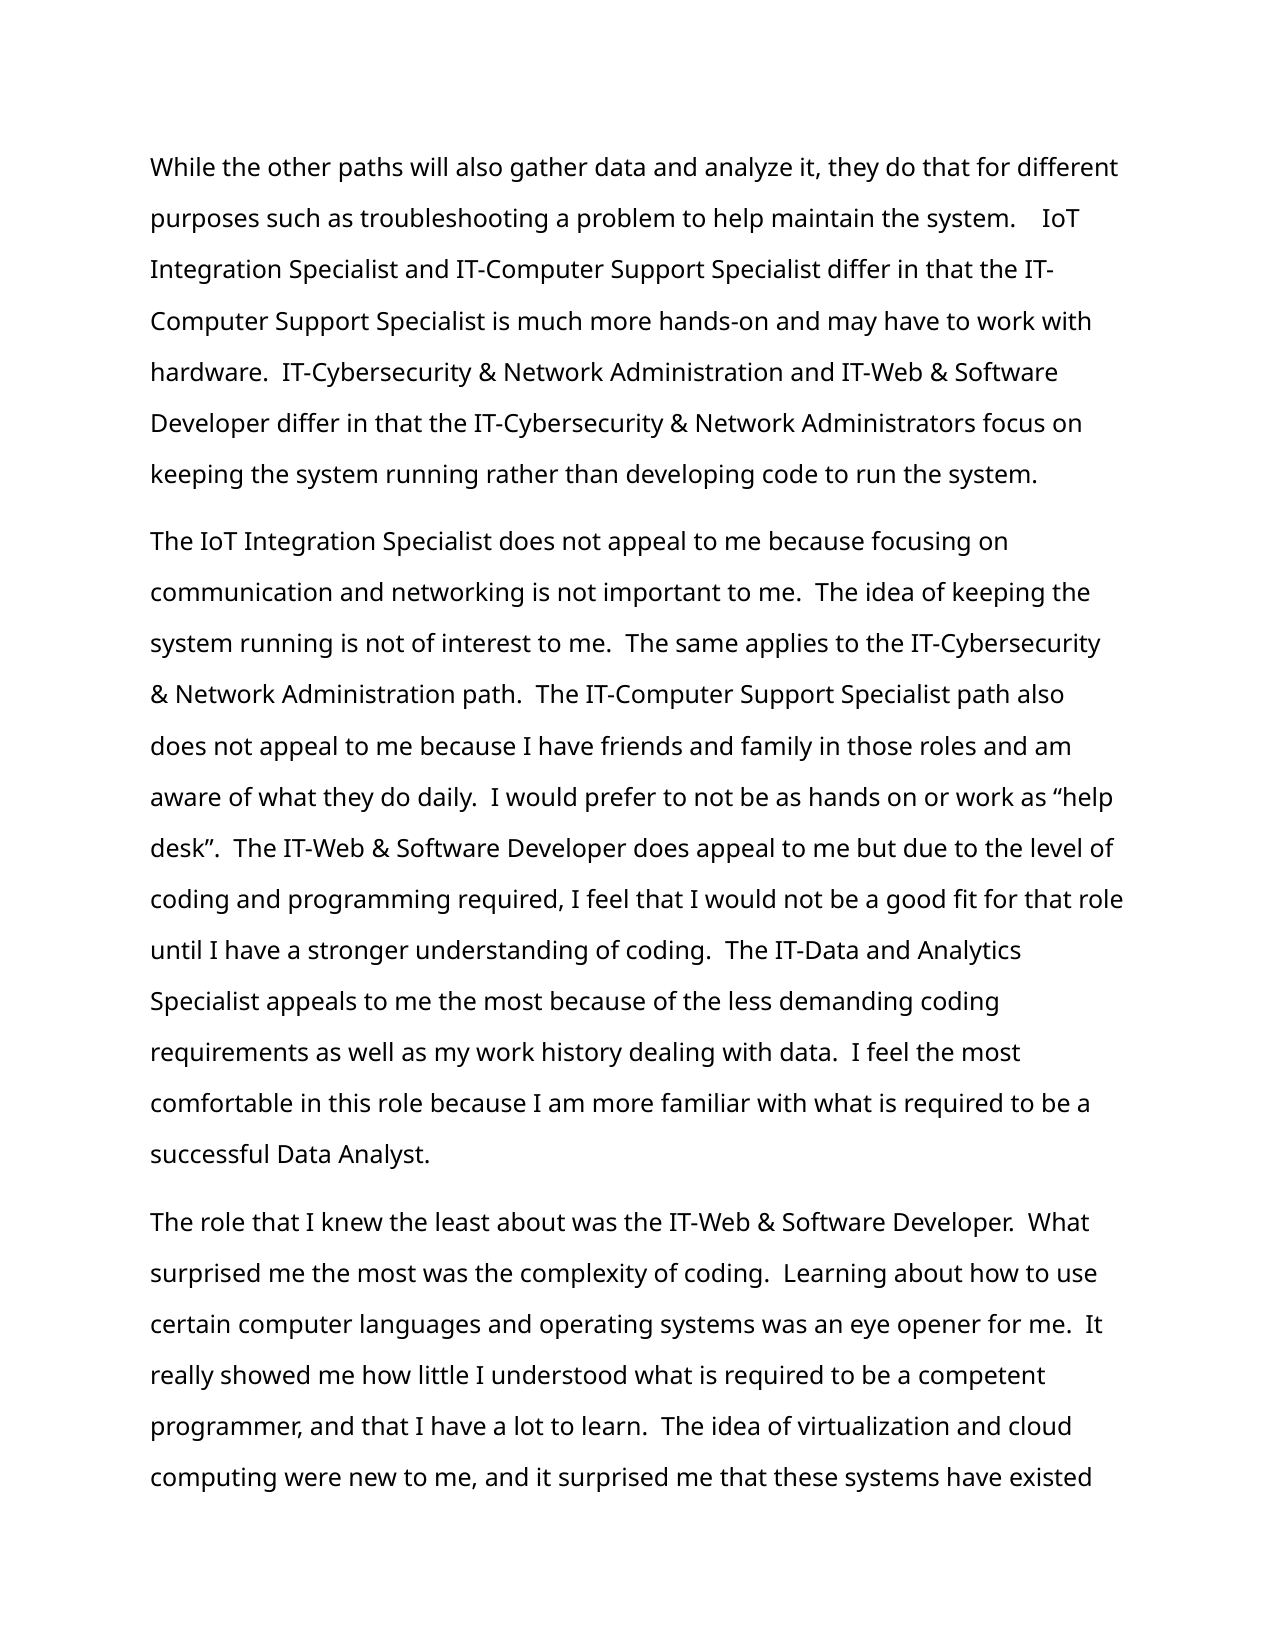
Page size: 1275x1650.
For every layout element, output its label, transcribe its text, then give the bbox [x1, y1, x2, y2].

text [150, 1204, 1125, 1493]
text The IoT Integration Specialist does not appeal to me because focusing on communication and networking is not important to me. The idea of keeping the system running is not of interest to me. The same applies to the IT-Cybersecurity & Network Administration path. The IT-Computer Support Specialist path also does not appeal to me because I have friends and family in those roles and am aware of what they do daily. I would prefer to not be as hands on or work as “help desk”. The IT-Web & Software Developer does appeal to me but due to the level of coding and programming required, I feel that I would not be a good fit for that role until I have a stronger understanding of coding. The IT-Data and Analytics Specialist appeals to me the most because of the less demanding coding requirements as well as my work history dealing with data. I feel the most comfortable in this role because I am more familiar with what is required to be a successful Data Analyst. [150, 524, 1125, 1171]
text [150, 150, 1125, 490]
